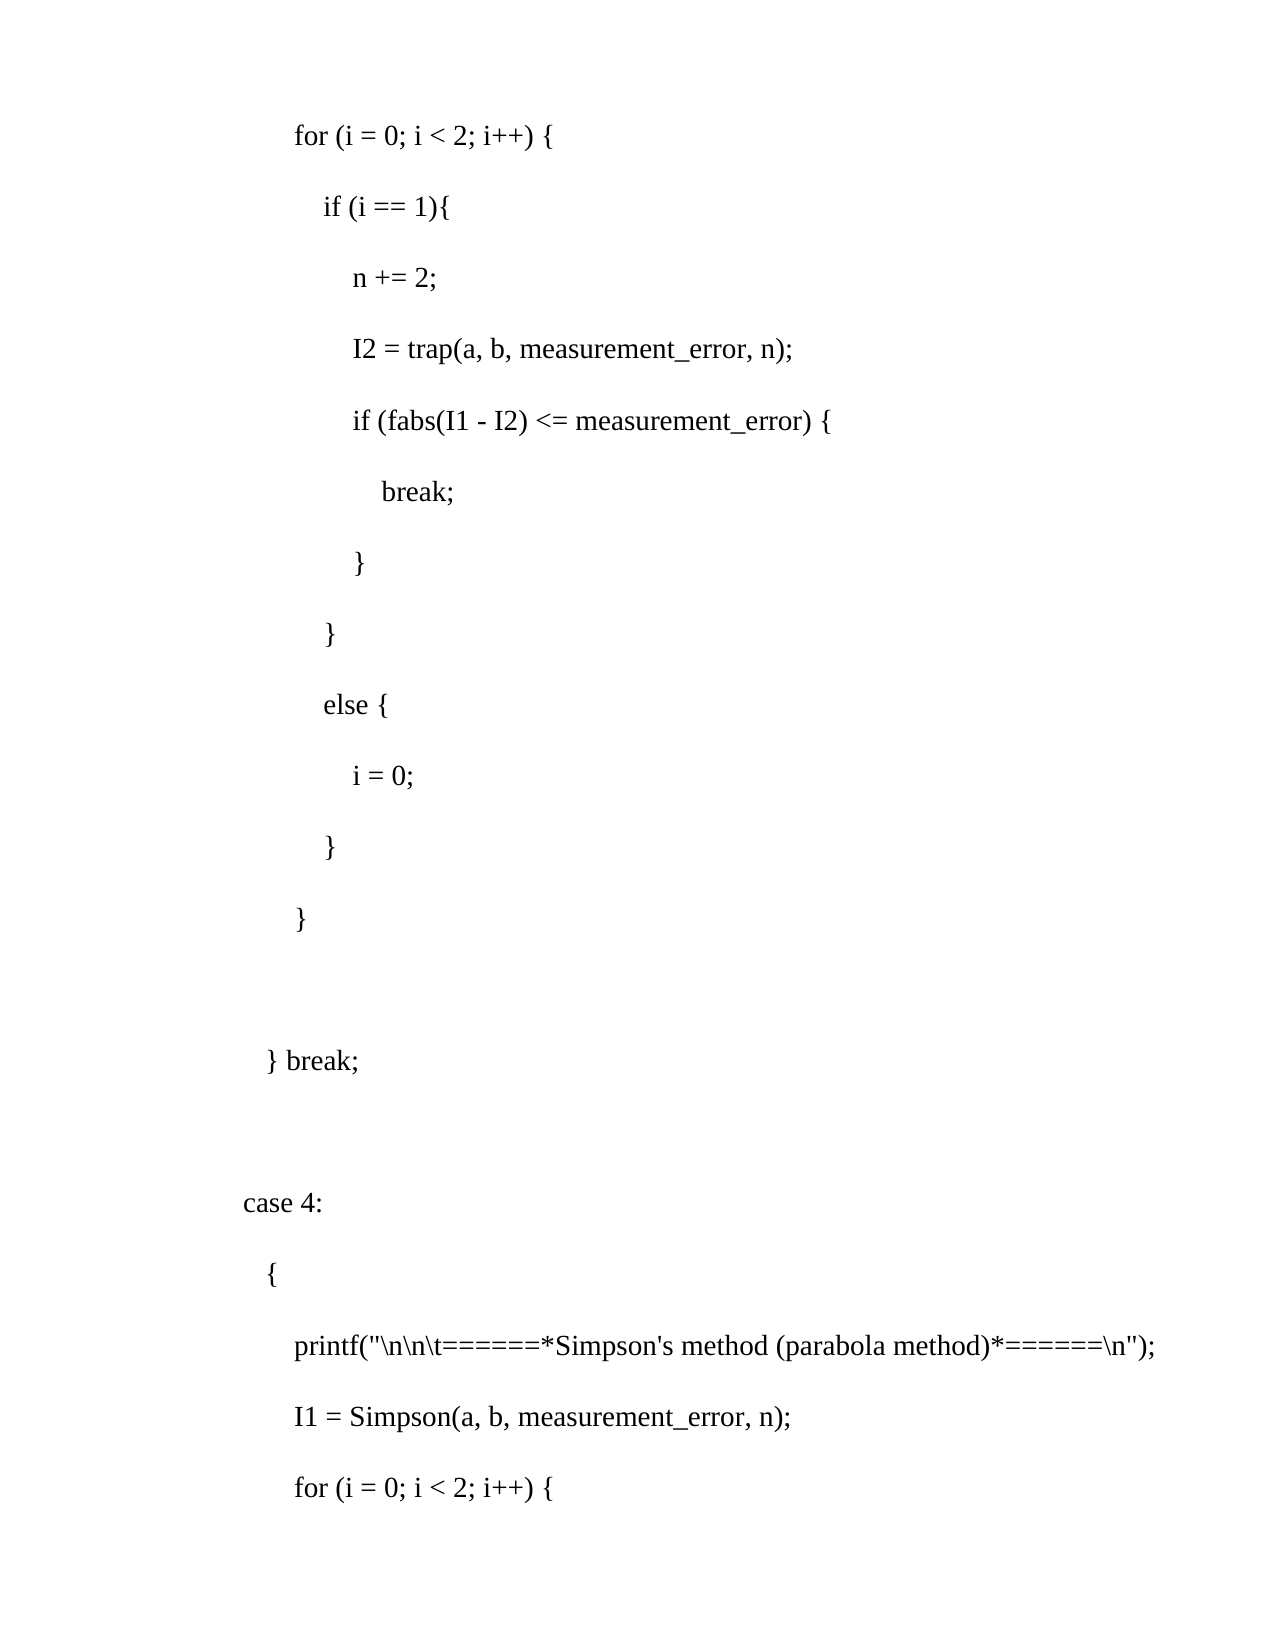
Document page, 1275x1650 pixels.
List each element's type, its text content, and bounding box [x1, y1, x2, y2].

text if (fabs(I1 - I2) <= measurement_error) { [177, 403, 1186, 436]
text } [177, 545, 1186, 578]
text else { [177, 687, 1186, 721]
text for (i = 0; i < 2; i++) { [177, 118, 1186, 152]
text } break; [177, 1043, 1186, 1077]
text for (i = 0; i < 2; i++) { [177, 1470, 1186, 1503]
text break; [177, 474, 1186, 507]
text { [177, 1256, 1186, 1290]
text I1 = Simpson(a, b, measurement_error, n); [177, 1399, 1186, 1432]
text if (i == 1){ [177, 189, 1186, 223]
text } [177, 616, 1186, 650]
text printf("\n\n\t======*Simpson's method (parabola method)*======\n"); [177, 1328, 1186, 1361]
text } [177, 829, 1186, 863]
text i = 0; [177, 758, 1186, 792]
text case 4: [177, 1185, 1186, 1219]
text n += 2; [177, 260, 1186, 294]
text } [177, 901, 1186, 934]
text I2 = trap(a, b, measurement_error, n); [177, 332, 1186, 365]
